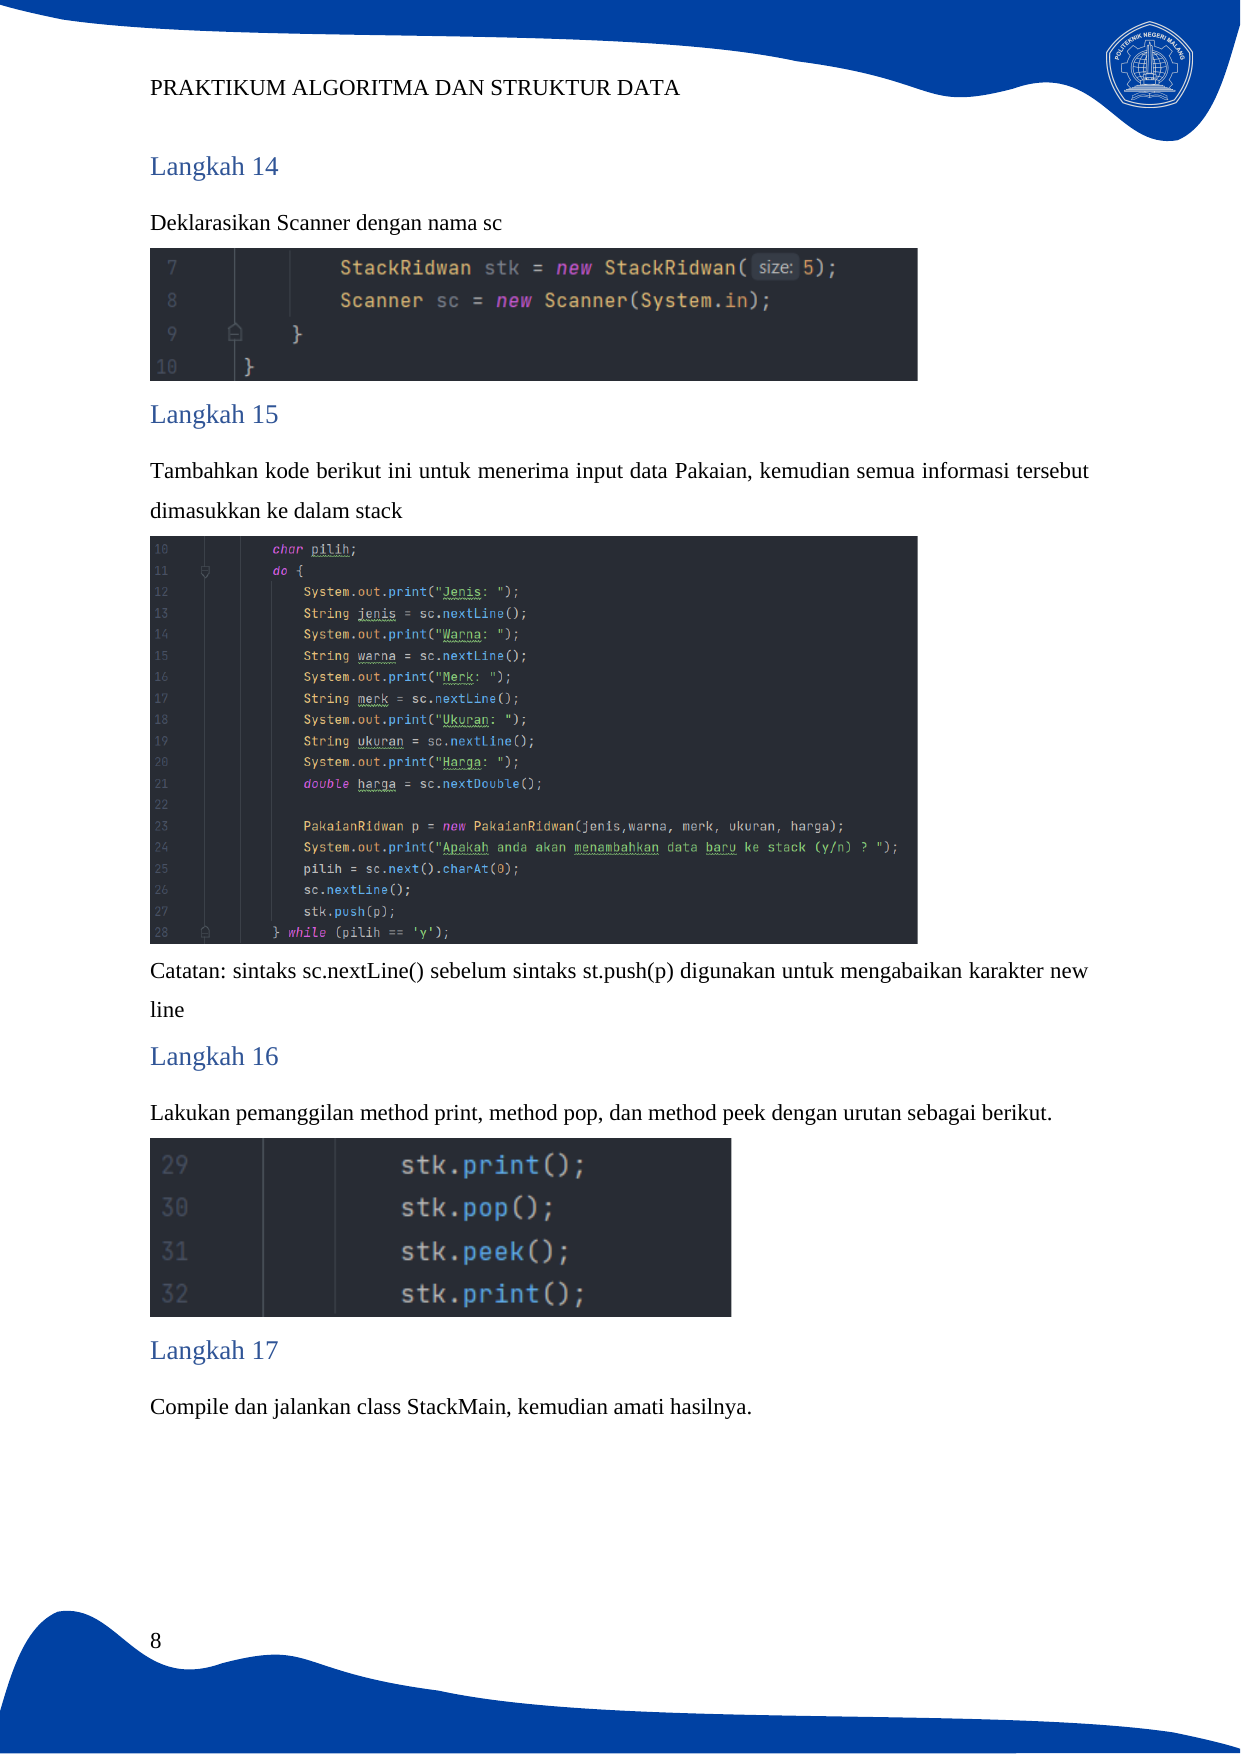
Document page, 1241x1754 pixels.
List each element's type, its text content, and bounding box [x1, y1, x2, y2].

picture [150, 536, 918, 944]
picture [150, 1138, 732, 1317]
subtitle Langkah 16 [150, 1040, 1090, 1071]
text Tambahkan kode berikut ini untuk menerima input data Pakaian, kemudian semua informasi tersebut dimasukkan ke dalam stack [150, 457, 1090, 523]
text Deklarasikan Scanner dengan nama sc [150, 209, 1090, 236]
subtitle Langkah 15 [150, 398, 1090, 429]
picture [150, 248, 918, 381]
text Catatan: sintaks sc.nextLine() sebelum sintaks st.push(p) digunakan untuk mengabaikan karakter new line [150, 957, 1090, 1023]
text Lakukan pemanggilan method print, method pop, dan method peek dengan urutan sebagai berikut. [150, 1099, 1090, 1125]
subtitle Langkah 17 [150, 1334, 1090, 1365]
subtitle Langkah 14 [150, 150, 1090, 181]
text Compile dan jalankan class StackMain, kemudian amati hasilnya. [150, 1393, 1090, 1419]
